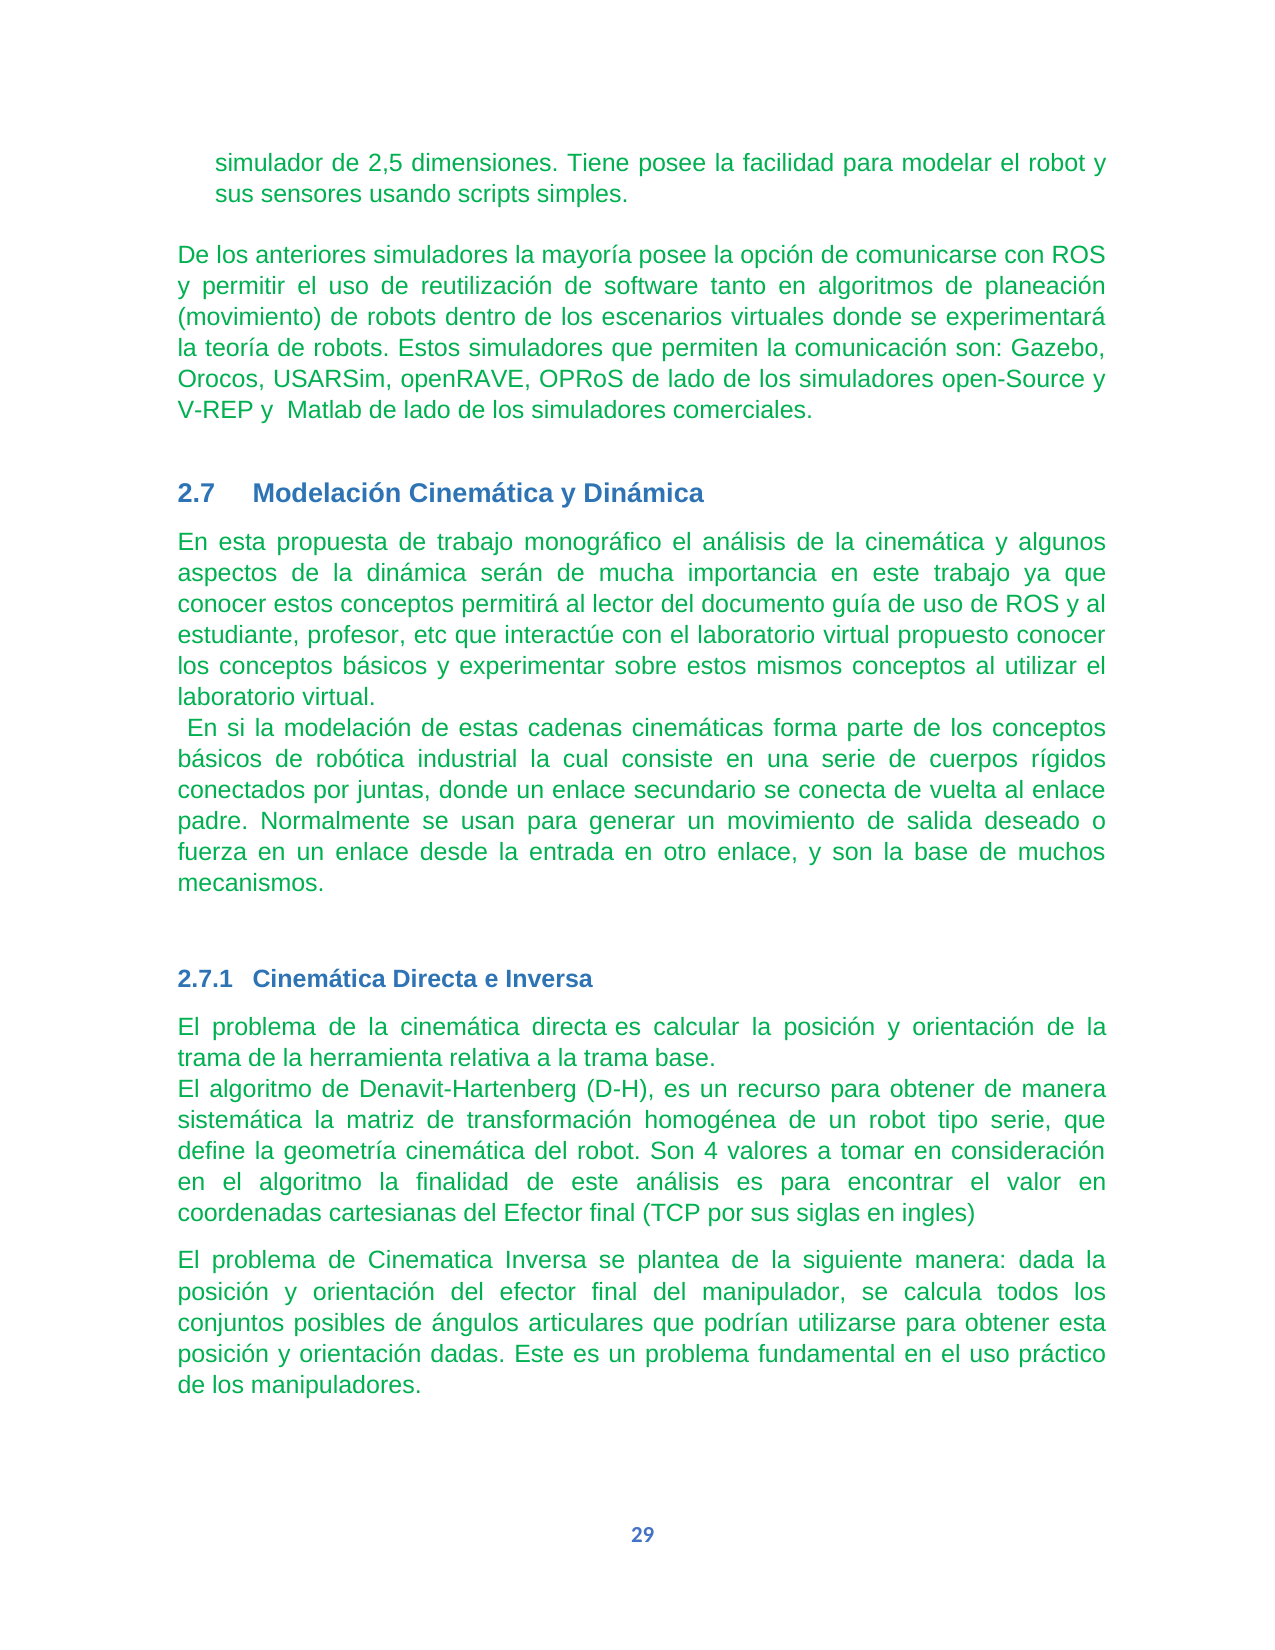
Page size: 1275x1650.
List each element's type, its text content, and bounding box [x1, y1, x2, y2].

text El algoritmo de Denavit-Hartenberg (D-H), es un recurso para obtener de manera sistemática la matriz de transformación homogénea de un robot tipo serie, que define la geometría cinemática del robot. Son 4 valores a tomar en consideración en el algoritmo la finalidad de este análisis es para encontrar el valor en coordenadas cartesianas del Efector final (TCP por sus siglas en ingles) [177, 1074, 1107, 1227]
text En esta propuesta de trabajo monográfico el análisis de la cinemática y algunos aspectos de la dinámica serán de mucha importancia en este trabajo ya que conocer estos conceptos permitirá al lector del documento guía de uso de ROS y al estudiante, profesor, etc que interactúe con el laboratorio virtual propuesto conocer los conceptos básicos y experimentar sobre estos mismos conceptos al utilizar el laboratorio virtual. [177, 527, 1107, 711]
text El problema de Cinematica Inversa se plantea de la siguiente manera: dada la posición y orientación del efector final del manipulador, se calcula todos los conjuntos posibles de ángulos articulares que podrían utilizarse para obtener esta posición y orientación dadas. Este es un problema fundamental en el uso práctico de los manipuladores. [177, 1246, 1107, 1398]
list Cinemática Directa e Inversa [177, 964, 1107, 993]
text De los anteriores simuladores la mayoría posee la opción de comunicarse con ROS y permitir el uso de reutilización de software tanto en algoritmos de planeación (movimiento) de robots dentro de los escenarios virtuales donde se experimentará la teoría de robots. Estos simuladores que permiten la comunicación son: Gazebo, Orocos, USARSim, openRAVE, OPRoS de lado de los simuladores open-Source y V-REP y Matlab de lado de los simuladores comerciales. [177, 240, 1107, 424]
text En si la modelación de estas cadenas cinemáticas forma parte de los conceptos básicos de robótica industrial la cual consiste en una serie de cuerpos rígidos conectados por juntas, donde un enlace secundario se conecta de vuelta al enlace padre. Normalmente se usan para generar un movimiento de salida deseado o fuerza en un enlace desde la entrada en otro enlace, y son la base de muchos mecanismos. [177, 713, 1107, 897]
list Modelación Cinemática y Dinámica [177, 477, 1107, 508]
text El problema de la cinemática directa es calcular la posición y orientación de la trama de la herramienta relativa a la trama base. [177, 1012, 1107, 1071]
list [177, 148, 1107, 207]
